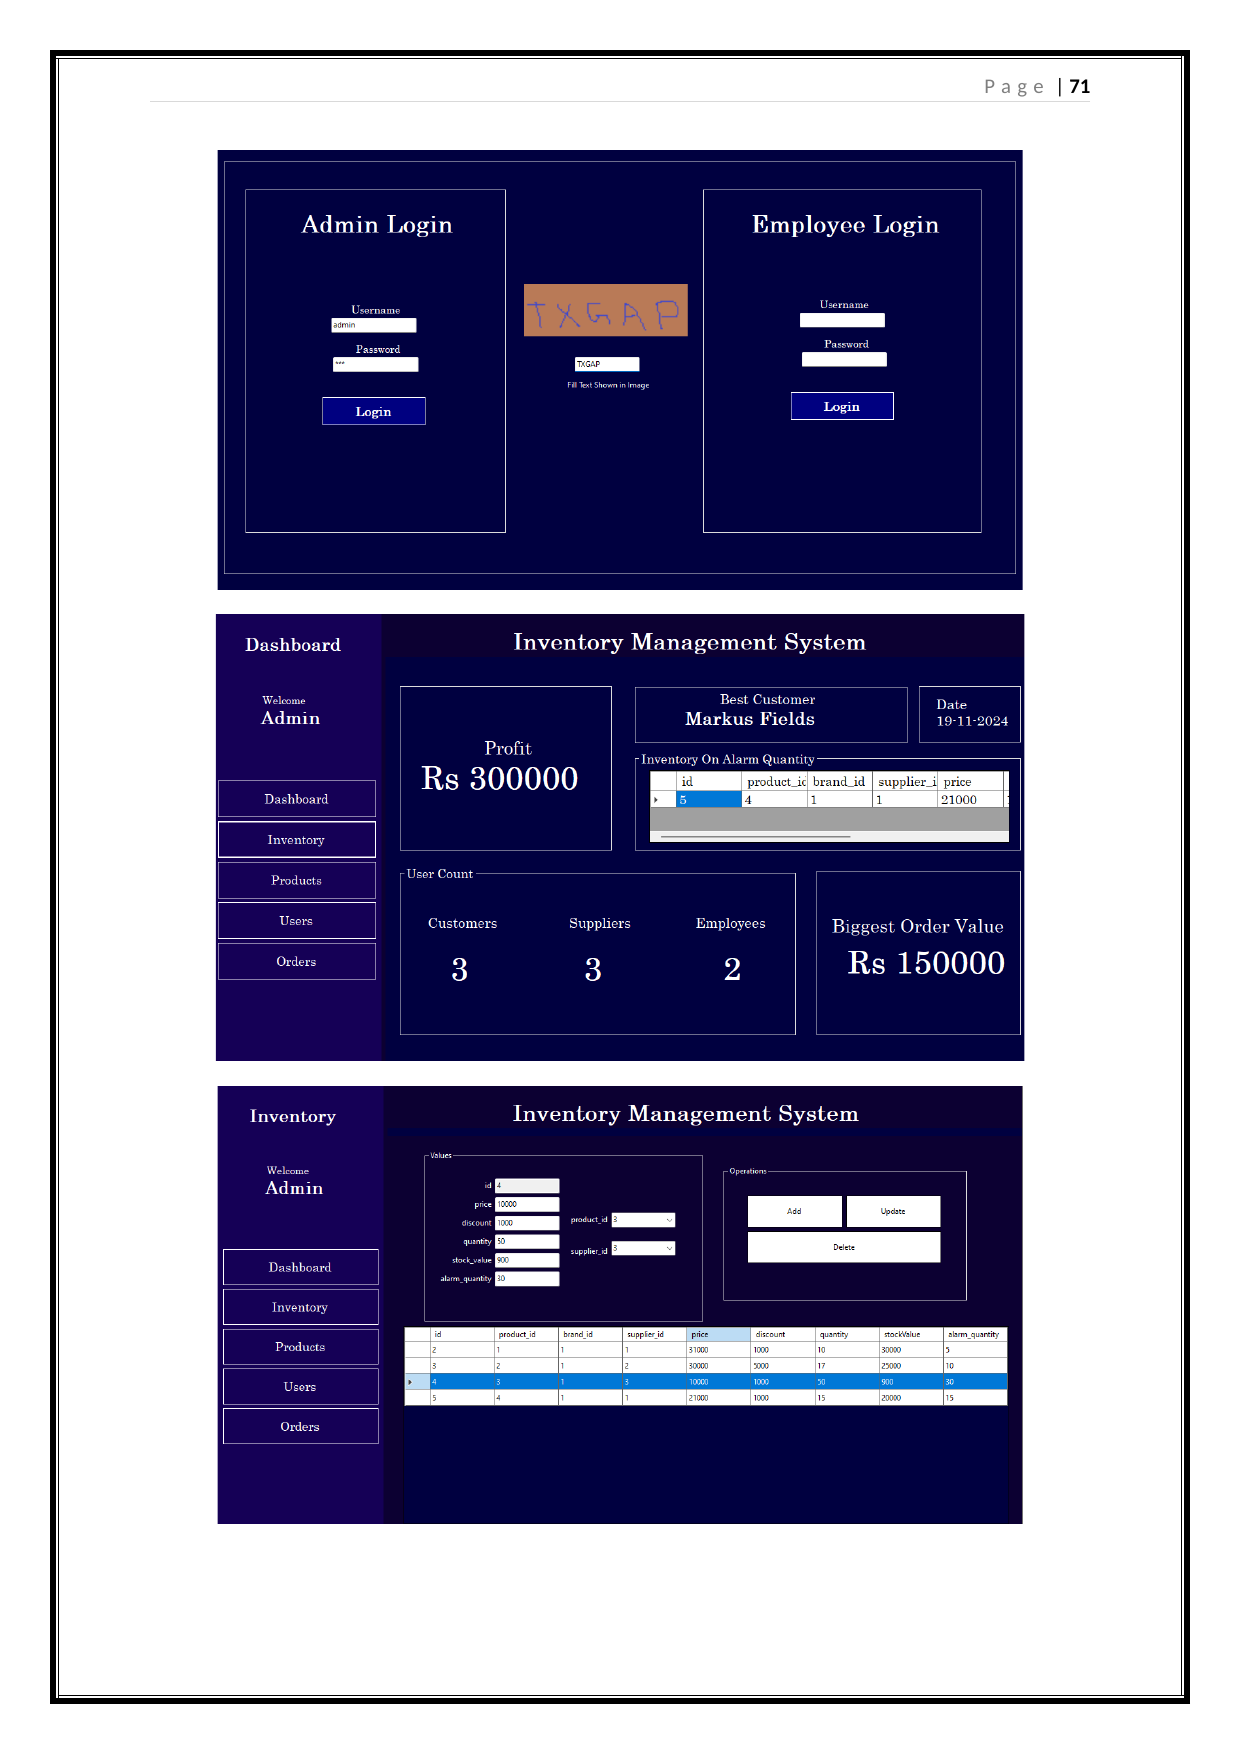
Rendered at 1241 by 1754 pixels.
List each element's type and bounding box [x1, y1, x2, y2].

picture [217, 1086, 1023, 1524]
picture [217, 150, 1023, 590]
picture [215, 614, 1025, 1061]
